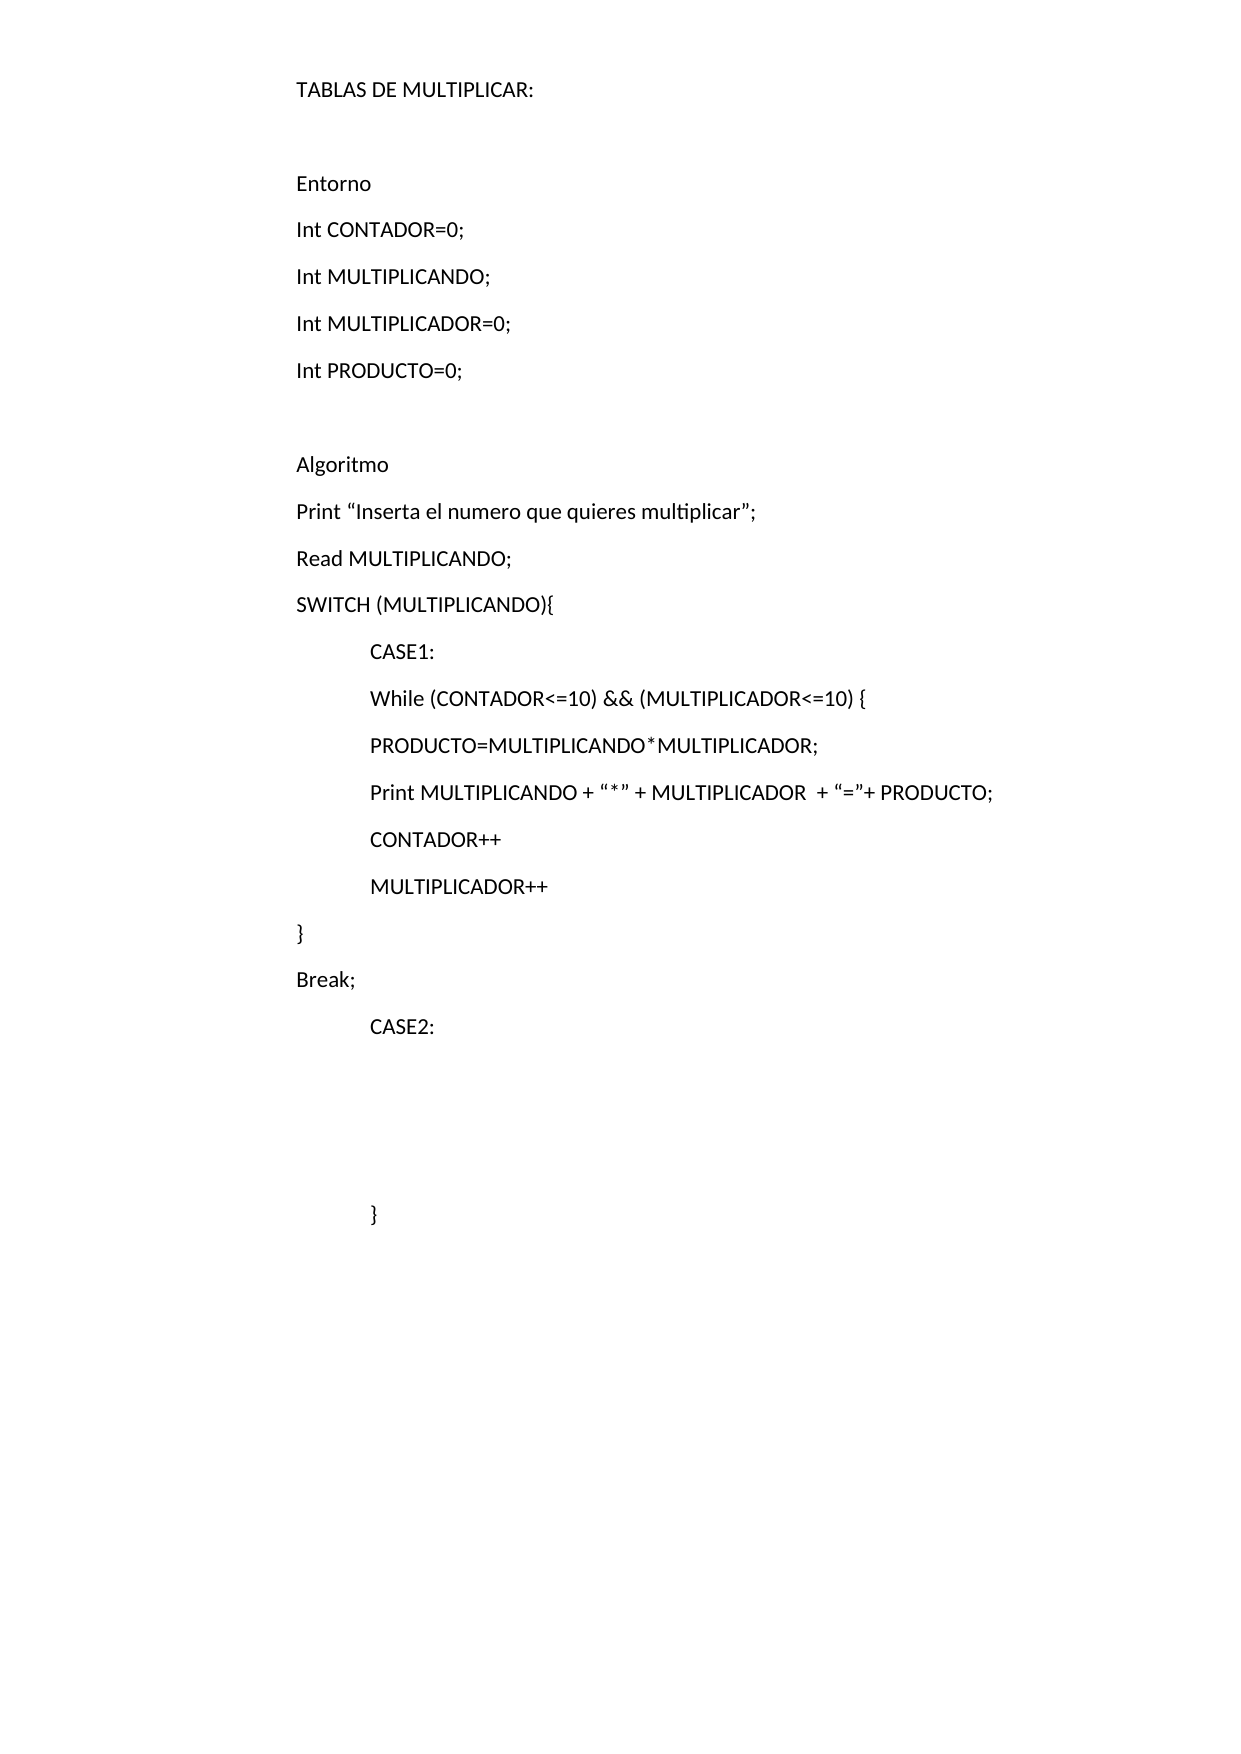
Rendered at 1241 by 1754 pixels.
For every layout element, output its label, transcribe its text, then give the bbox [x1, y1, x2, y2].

text Algoritmo [222, 450, 1165, 478]
text While (CONTADOR<=10) && (MULTIPLICADOR<=10) { [222, 684, 1165, 712]
text CONTADOR++ [222, 825, 1165, 853]
text Int MULTIPLICANDO; [222, 262, 1165, 291]
text Int PRODUCTO=0; [222, 356, 1165, 384]
text CASE2: [222, 1012, 1165, 1041]
text Break; [222, 966, 1165, 994]
text Int CONTADOR=0; [222, 216, 1165, 244]
text CASE1: [296, 637, 1165, 666]
text Print “Inserta el numero que quieres multiplicar”; [222, 497, 1165, 525]
text Read MULTIPLICANDO; [222, 544, 1165, 572]
text MULTIPLICADOR++ [222, 872, 1165, 900]
text Int MULTIPLICADOR=0; [222, 309, 1165, 337]
text Entorno [222, 169, 1165, 197]
text PRODUCTO=MULTIPLICANDO*MULTIPLICADOR; [222, 731, 1165, 759]
text } [296, 1200, 1165, 1228]
text } [222, 919, 1165, 947]
text Print MULTIPLICANDO + “*” + MULTIPLICADOR + “=”+ PRODUCTO; [222, 778, 1165, 806]
text TABLAS DE MULTIPLICAR: [222, 75, 1165, 103]
text SWITCH (MULTIPLICANDO){ [222, 591, 1165, 619]
